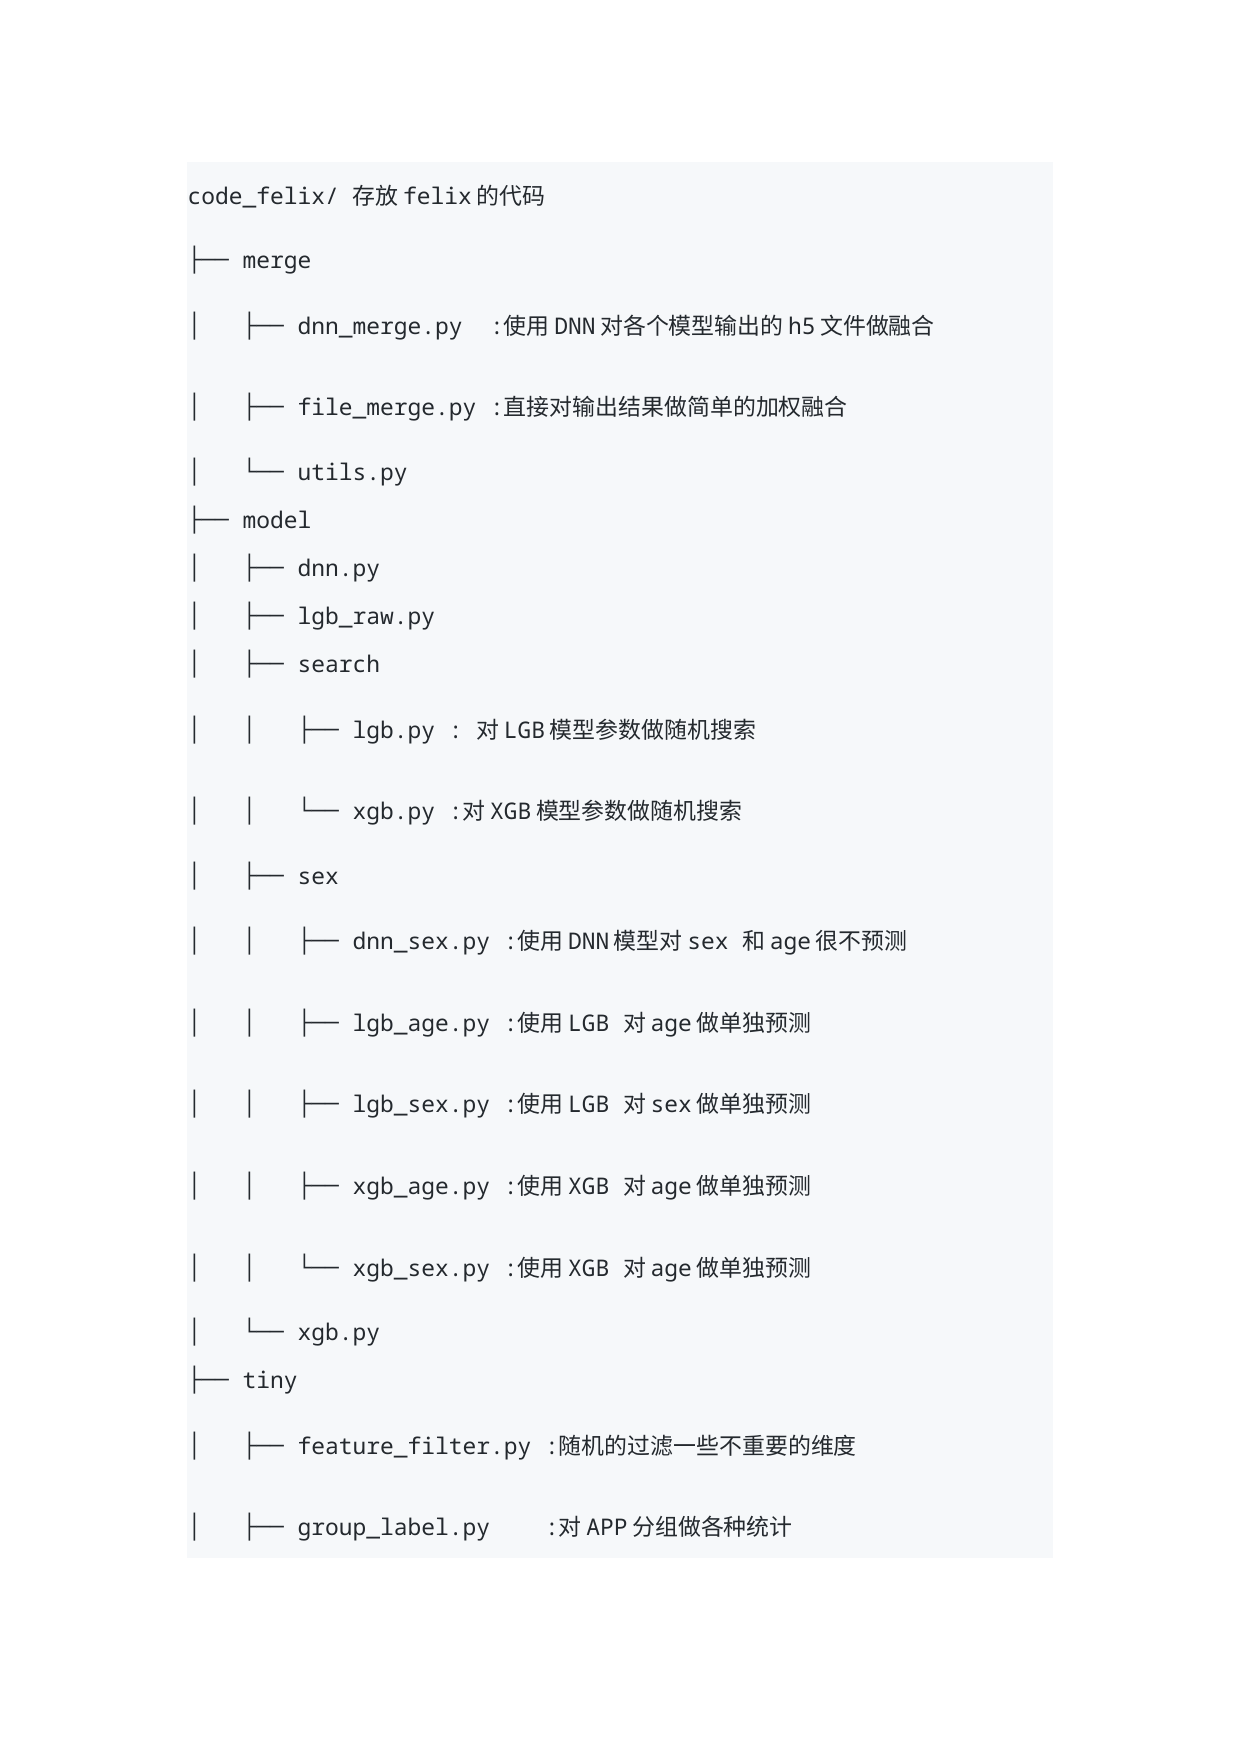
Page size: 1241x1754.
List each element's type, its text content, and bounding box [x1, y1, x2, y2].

text code_felix/ 存放felix的代码 [187, 162, 1053, 227]
text │ │ ├── lgb.py : 对LGB模型参数做随机搜索 [187, 696, 1053, 761]
text │ │ ├── lgb_age.py :使用LGB 对age做单独预测 [187, 989, 1053, 1054]
text │ │ └── xgb.py :对XGB模型参数做随机搜索 [187, 777, 1053, 842]
text │ ├── dnn_merge.py :使用DNN对各个模型输出的h5文件做融合 [187, 292, 1053, 357]
text │ ├── dnn.py [187, 551, 1053, 584]
text │ ├── file_merge.py :直接对输出结果做简单的加权融合 [187, 373, 1053, 438]
text │ ├── feature_filter.py :随机的过滤一些不重要的维度 [187, 1412, 1053, 1477]
text │ ├── search [187, 648, 1053, 680]
text │ │ ├── lgb_sex.py :使用LGB 对sex做单独预测 [187, 1071, 1053, 1136]
text │ └── utils.py [187, 455, 1053, 488]
text │ │ └── xgb_sex.py :使用XGB 对age做单独预测 [187, 1234, 1053, 1299]
text │ ├── group_label.py :对APP分组做各种统计 [187, 1493, 1053, 1558]
text ├── merge [187, 244, 1053, 276]
text │ │ ├── dnn_sex.py :使用DNN模型对sex 和age很不预测 [187, 907, 1053, 972]
text ├── tiny [187, 1364, 1053, 1396]
text ├── model [187, 503, 1053, 536]
text │ │ ├── xgb_age.py :使用XGB 对age做单独预测 [187, 1152, 1053, 1217]
text │ └── xgb.py [187, 1316, 1053, 1348]
text │ ├── sex [187, 859, 1053, 892]
text │ ├── lgb_raw.py [187, 599, 1053, 632]
